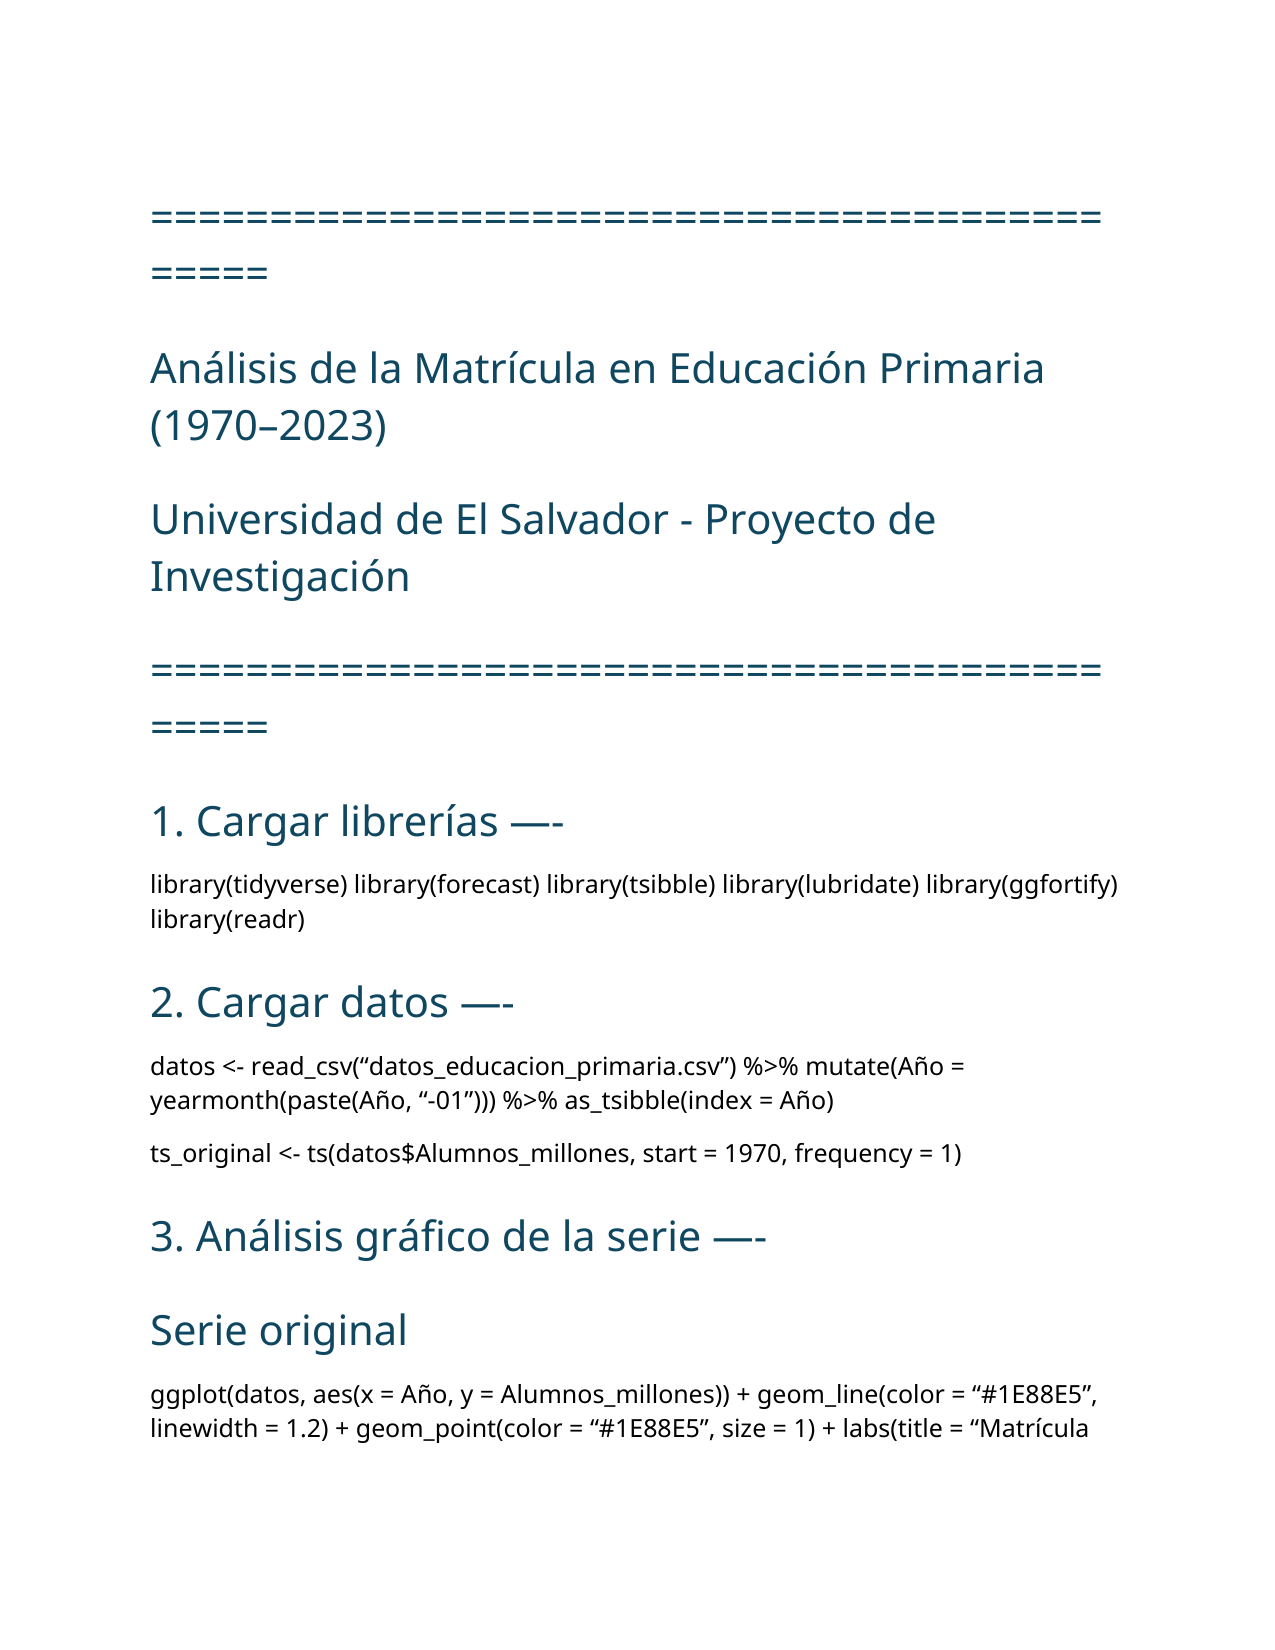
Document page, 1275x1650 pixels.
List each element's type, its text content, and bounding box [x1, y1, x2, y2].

subtitle 1. Cargar librerías —- [150, 792, 1125, 848]
subtitle 3. Análisis gráfico de la serie —- [150, 1207, 1125, 1263]
subtitle ============================================= [150, 641, 1125, 754]
subtitle Serie original [150, 1301, 1125, 1358]
text library(tidyverse) library(forecast) library(tsibble) library(lubridate) library(ggfortify) library(readr) [150, 867, 1125, 935]
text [150, 1377, 1125, 1445]
subtitle Análisis de la Matrícula en Educación Primaria (1970–2023) [150, 338, 1125, 452]
text ts_original <- ts(datos$Alumnos_millones, start = 1970, frequency = 1) [150, 1135, 1125, 1169]
subtitle ============================================= [150, 187, 1125, 301]
subtitle Universidad de El Salvador - Proyecto de Investigación [150, 489, 1125, 603]
subtitle 2. Cargar datos —- [150, 973, 1125, 1029]
text datos <- read_csv(“datos_educacion_primaria.csv”) %>% mutate(Año = yearmonth(paste(Año, “-01”))) %>% as_tsibble(index = Año) [150, 1048, 1125, 1116]
